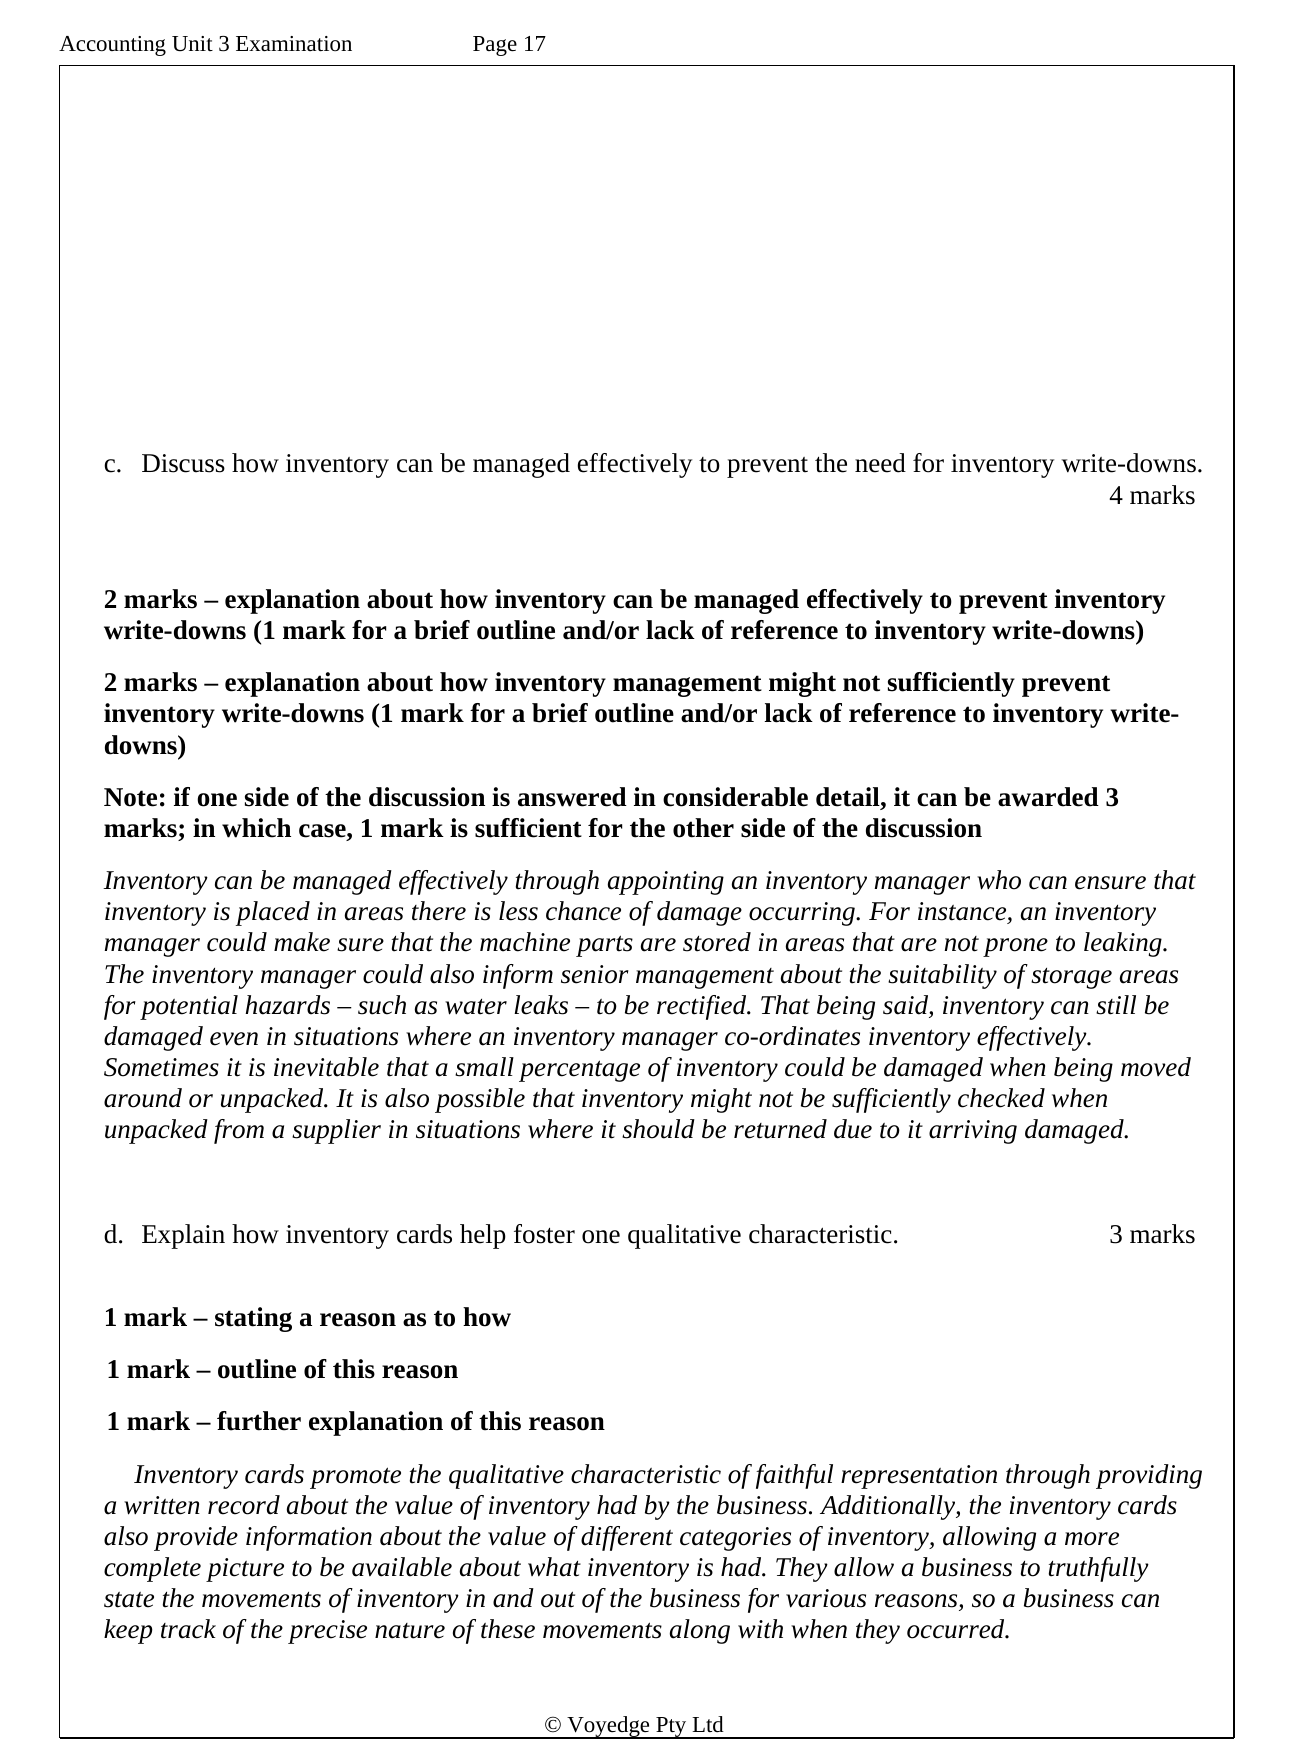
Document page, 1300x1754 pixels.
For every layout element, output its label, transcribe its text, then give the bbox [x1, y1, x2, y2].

text 1 mark – outline of this reason [60, 1353, 1209, 1384]
text 1 mark – further explanation of this reason [60, 1406, 1209, 1437]
text 2 marks – explanation about how inventory management might not sufficiently prevent inventory write-downs (1 mark for a brief outline and/or lack of reference to inventory write-downs) [103, 666, 1209, 760]
text 2 marks – explanation about how inventory can be managed effectively to prevent inventory write-downs (1 mark for a brief outline and/or lack of reference to inventory write-downs) [103, 583, 1209, 645]
list Discuss how inventory can be managed effectively to prevent the need for inventory write-downs. 4 marks [103, 448, 1209, 510]
text Inventory can be managed effectively through appointing an inventory manager who can ensure that inventory is placed in areas there is less chance of damage occurring. For instance, an inventory manager could make sure that the machine parts are stored in areas that are not prone to leaking. The inventory manager could also inform senior management about the suitability of storage areas for potential hazards – such as water leaks – to be rectified. That being said, inventory can still be damaged even in situations where an inventory manager co-ordinates inventory effectively. Sometimes it is inevitable that a small percentage of inventory could be damaged when being moved around or unpacked. It is also possible that inventory might not be sufficiently checked when unpacked from a supplier in situations where it should be returned due to it arriving damaged. [103, 864, 1209, 1144]
text 1 mark – stating a reason as to how [103, 1301, 1209, 1332]
text Inventory cards promote the qualitative characteristic of faithful representation through providing a written record about the value of inventory had by the business. Additionally, the inventory cards also provide information about the value of different categories of inventory, allowing a more complete picture to be available about what inventory is had. They allow a business to truthfully state the movements of inventory in and out of the business for various reasons, so a business can keep track of the precise nature of these movements along with when they occurred. [103, 1458, 1209, 1644]
text Note: if one side of the discussion is answered in considerable detail, it can be awarded 3 marks; in which case, 1 mark is sufficient for the other side of the discussion [103, 781, 1209, 843]
list Explain how inventory cards help foster one qualitative characteristic. 3 marks [103, 1218, 1209, 1280]
